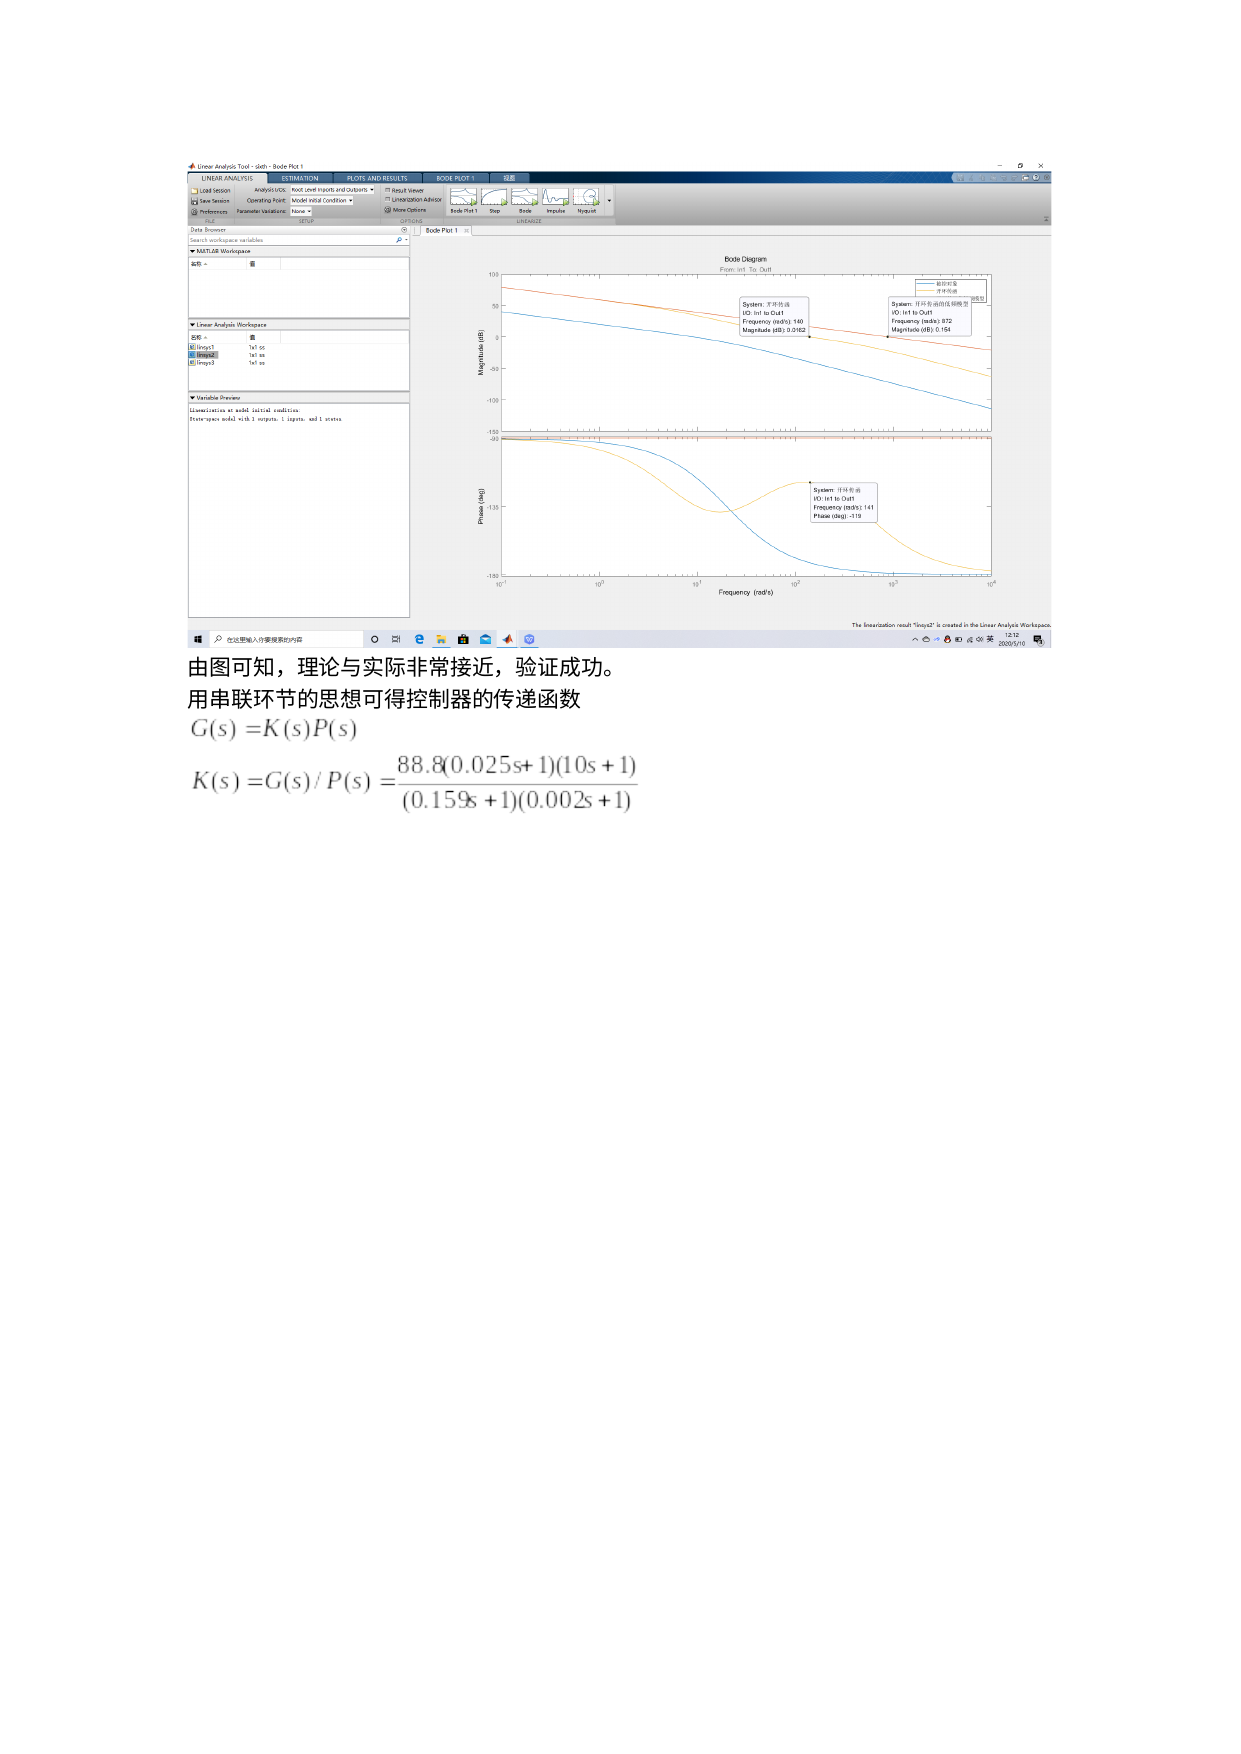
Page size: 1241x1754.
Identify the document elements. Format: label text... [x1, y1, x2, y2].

text 用串联环节的思想可得控制器的传递函数 [187, 682, 1053, 714]
text 由图可知，理论与实际非常接近，验证成功。 [187, 649, 1053, 682]
picture [187, 162, 1052, 648]
